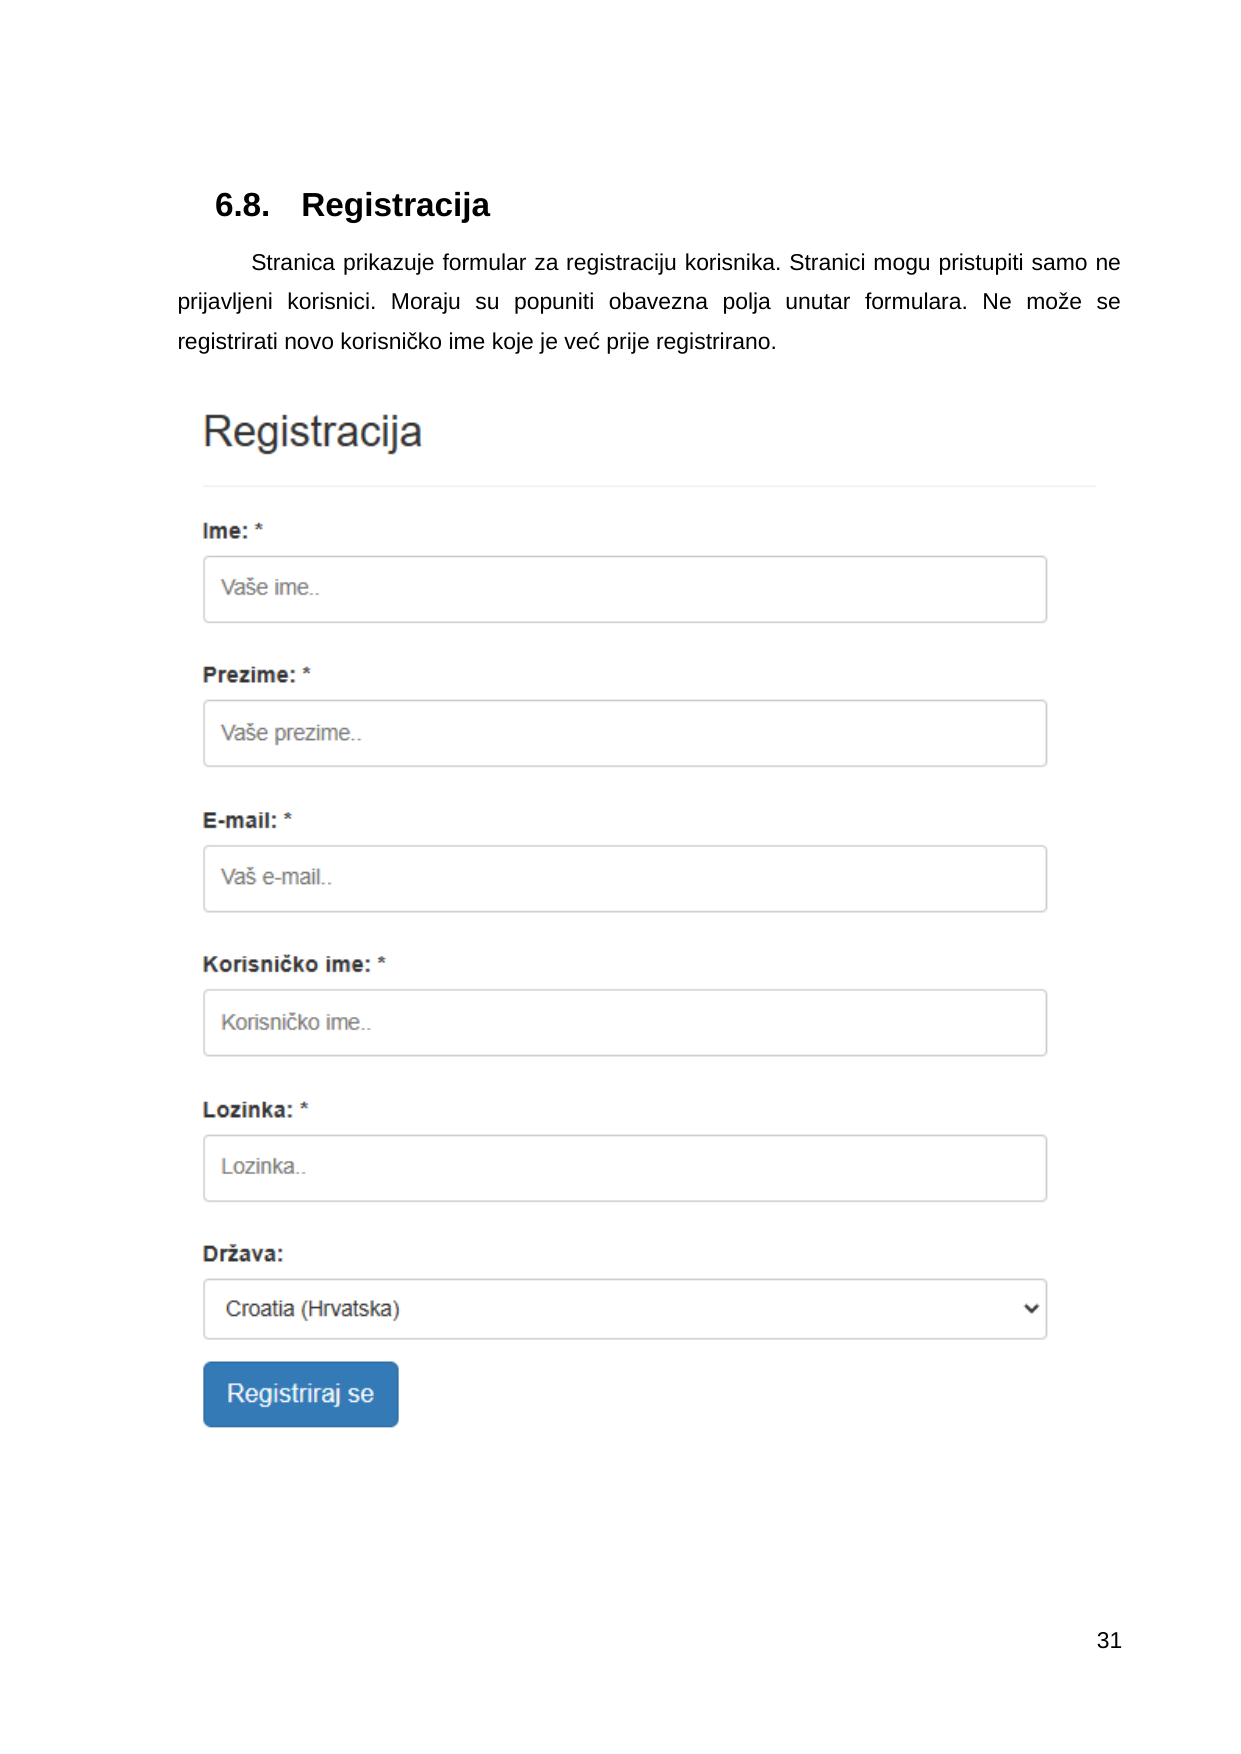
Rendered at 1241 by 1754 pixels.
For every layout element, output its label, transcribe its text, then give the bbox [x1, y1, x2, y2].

text Stranica prikazuje formular za registraciju korisnika. Stranici mogu pristupiti samo ne prijavljeni korisnici. Moraju su popuniti obavezna polja unutar formulara. Ne može se registrirati novo korisničko ime koje je već prije registrirano. [177, 249, 1122, 354]
picture [177, 387, 1096, 1451]
subtitle Registracija [215, 185, 1122, 224]
